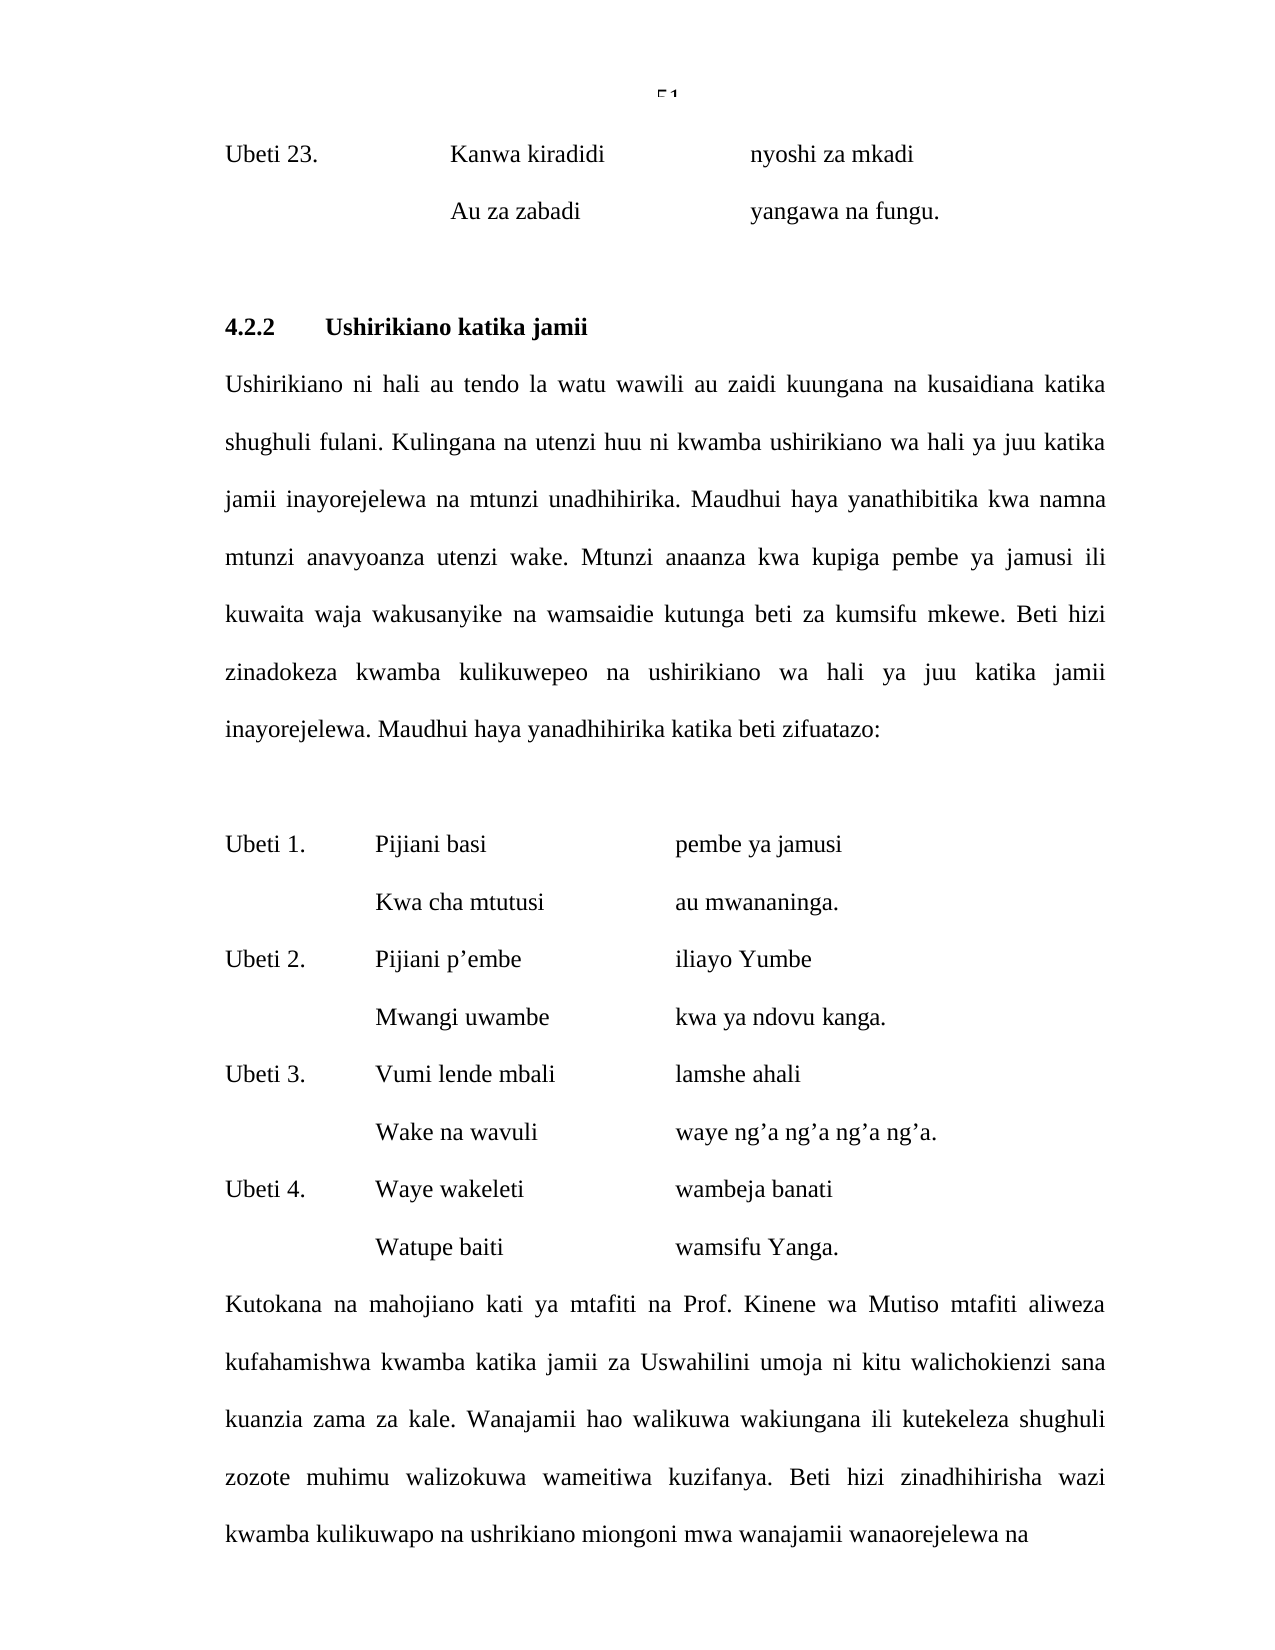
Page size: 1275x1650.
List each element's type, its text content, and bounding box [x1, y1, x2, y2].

text Ubeti 2. Pijiani p’embe iliayo Yumbe Mwangi uwambe kwa ya ndovu kanga. [225, 944, 888, 1031]
text Wake na wavuli waye ng’a ng’a ng’a ng’a. [175, 1117, 937, 1146]
subtitle Ushirikiano katika jamii [225, 312, 1148, 341]
text Kutokana na mahojiano kati ya mtafiti na Prof. Kinene wa Mutiso mtafiti aliweza kufahamishwa kwamba katika jamii za Uswahilini umoja ni kitu walichokienzi sana kuanzia zama za kale. Wanajamii hao walikuwa wakiungana ili kutekeleza shughuli zozote muhimu walizokuwa wameitiwa kuzifanya. Beti hizi zinadhihirisha wazi kwamba kulikuwapo na ushrikiano miongoni mwa wanajamii wanaorejelewa na [225, 1289, 1107, 1548]
text Ubeti 3. Vumi lende mbali lamshe ahali [225, 1059, 1148, 1088]
text Watupe baiti wamsifu Yanga. [375, 1232, 1148, 1261]
text Ubeti 4. Waye wakeleti wambeja banati [225, 1174, 1148, 1203]
text Ushirikiano ni hali au tendo la watu wawili au zaidi kuungana na kusaidiana katika shughuli fulani. Kulingana na utenzi huu ni kwamba ushirikiano wa hali ya juu katika jamii inayorejelewa na mtunzi unadhihirika. Maudhui haya yanathibitika kwa namna mtunzi anavyoanza utenzi wake. Mtunzi anaanza kwa kupiga pembe ya jamusi ili kuwaita waja wakusanyike na wamsaidie kutunga beti za kumsifu mkewe. Beti hizi zinadokeza kwamba kulikuwepeo na ushirikiano wa hali ya juu katika jamii inayorejelewa. Maudhui haya yanadhihirika katika beti zifuatazo: [225, 369, 1107, 743]
text Ubeti 1. Pijiani basi pembe ya jamusi Kwa cha mtutusi au mwananinga. [225, 829, 844, 916]
text Ubeti 23. Kanwa kiradidi nyoshi za mkadi [225, 139, 1148, 168]
text Au za zabadi yangawa na fungu. [175, 196, 939, 225]
